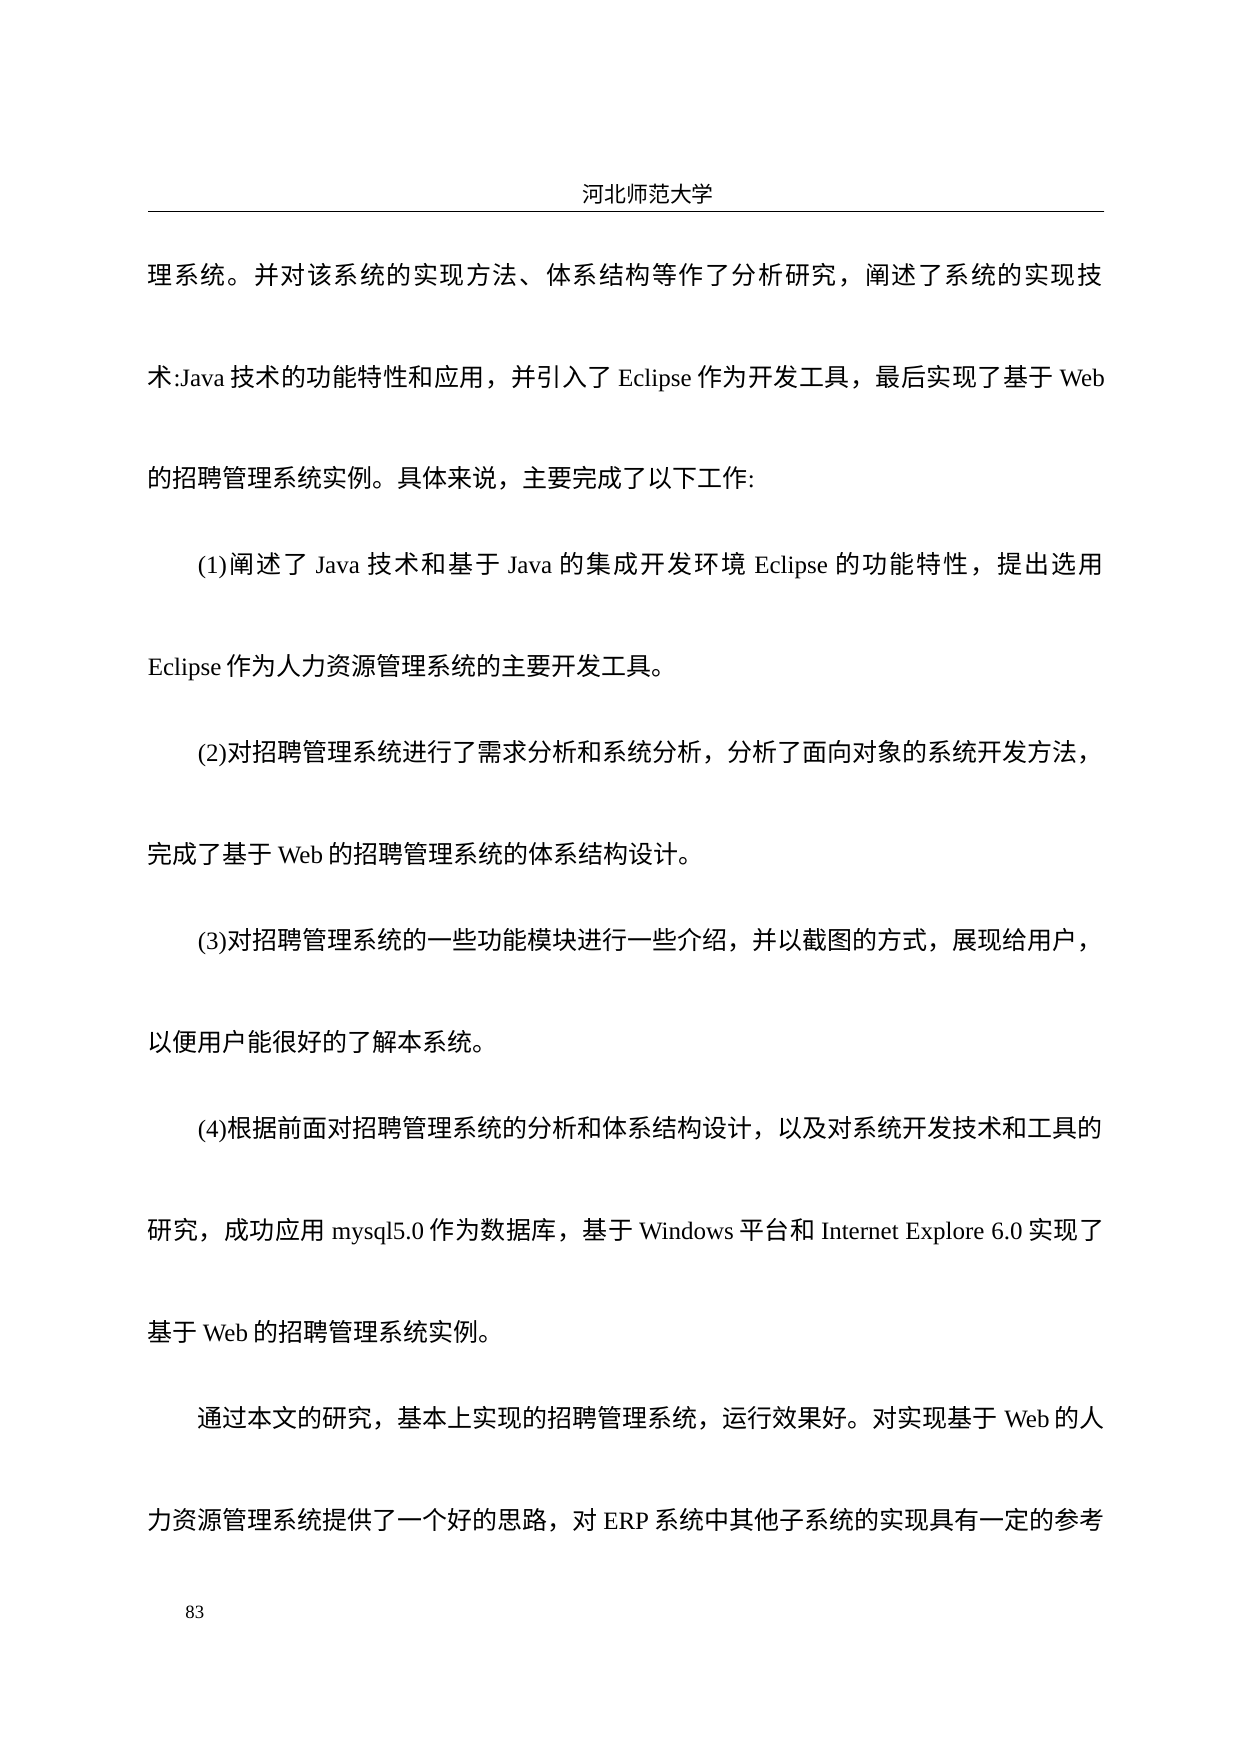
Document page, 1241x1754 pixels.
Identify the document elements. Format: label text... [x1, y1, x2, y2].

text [148, 239, 1104, 511]
text (1)阐述了Java技术和基于Java的集成开发环境Eclipse的功能特性，提出选用Eclipse作为人力资源管理系统的主要开发工具。 [148, 529, 1104, 699]
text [148, 1383, 1104, 1552]
text (4)根据前面对招聘管理系统的分析和体系结构设计，以及对系统开发技术和工具的研究，成功应用mysql5.0作为数据库，基于Windows平台和Internet Explore 6.0实现了基于Web的招聘管理系统实例。 [148, 1093, 1104, 1364]
text (3)对招聘管理系统的一些功能模块进行一些介绍，并以截图的方式，展现给用户，以便用户能很好的了解本系统。 [148, 905, 1104, 1075]
text (2)对招聘管理系统进行了需求分析和系统分析，分析了面向对象的系统开发方法，完成了基于Web的招聘管理系统的体系结构设计。 [148, 717, 1104, 887]
